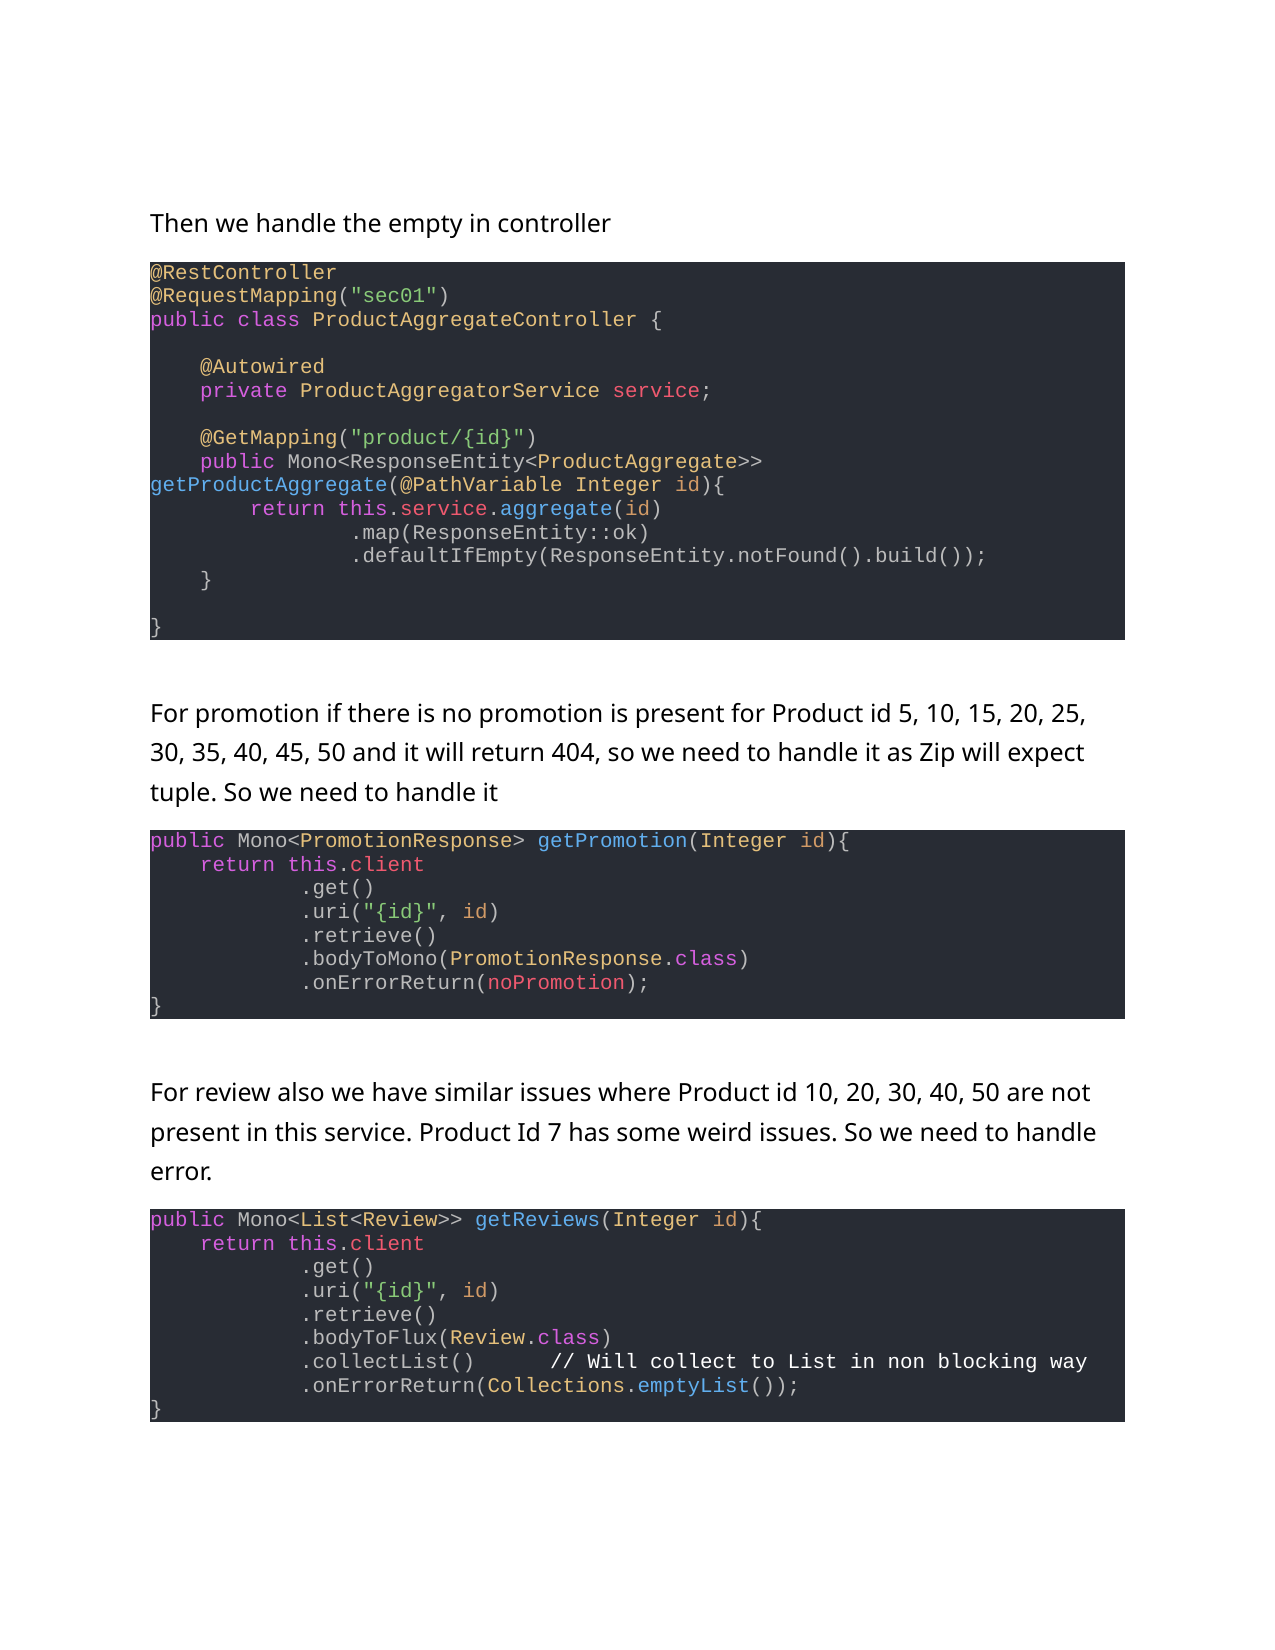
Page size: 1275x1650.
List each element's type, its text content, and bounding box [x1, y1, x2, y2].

text @RestController @RequestMapping("sec01") public class ProductAggregateController { @Autowired private ProductAggregatorService service; @GetMapping("product/{id}") public Mono<ResponseEntity<ProductAggregate>> getProductAggregate(@PathVariable Integer id){ return this.service.aggregate(id) .map(ResponseEntity::ok) .defaultIfEmpty(ResponseEntity.notFound().build()); } } [150, 262, 1125, 640]
text For promotion if there is no promotion is present for Product id 5, 10, 15, 20, 25, 30, 35, 40, 45, 50 and it will return 404, so we need to handle it as Zip will expect tuple. So we need to handle it [150, 696, 1125, 808]
text Then we handle the empty in controller [150, 206, 1125, 240]
text public Mono<PromotionResponse> getPromotion(Integer id){ return this.client .get() .uri("{id}", id) .retrieve() .bodyToMono(PromotionResponse.class) .onErrorReturn(noPromotion); } [150, 830, 1125, 1019]
text For review also we have similar issues where Product id 10, 20, 30, 40, 50 are not present in this service. Product Id 7 has some weird issues. So we need to handle error. [150, 1075, 1125, 1187]
text public Mono<List<Review>> getReviews(Integer id){ return this.client .get() .uri("{id}", id) .retrieve() .bodyToFlux(Review.class) .collectList() // Will collect to List in non blocking way .onErrorReturn(Collections.emptyList()); } [150, 1209, 1125, 1422]
